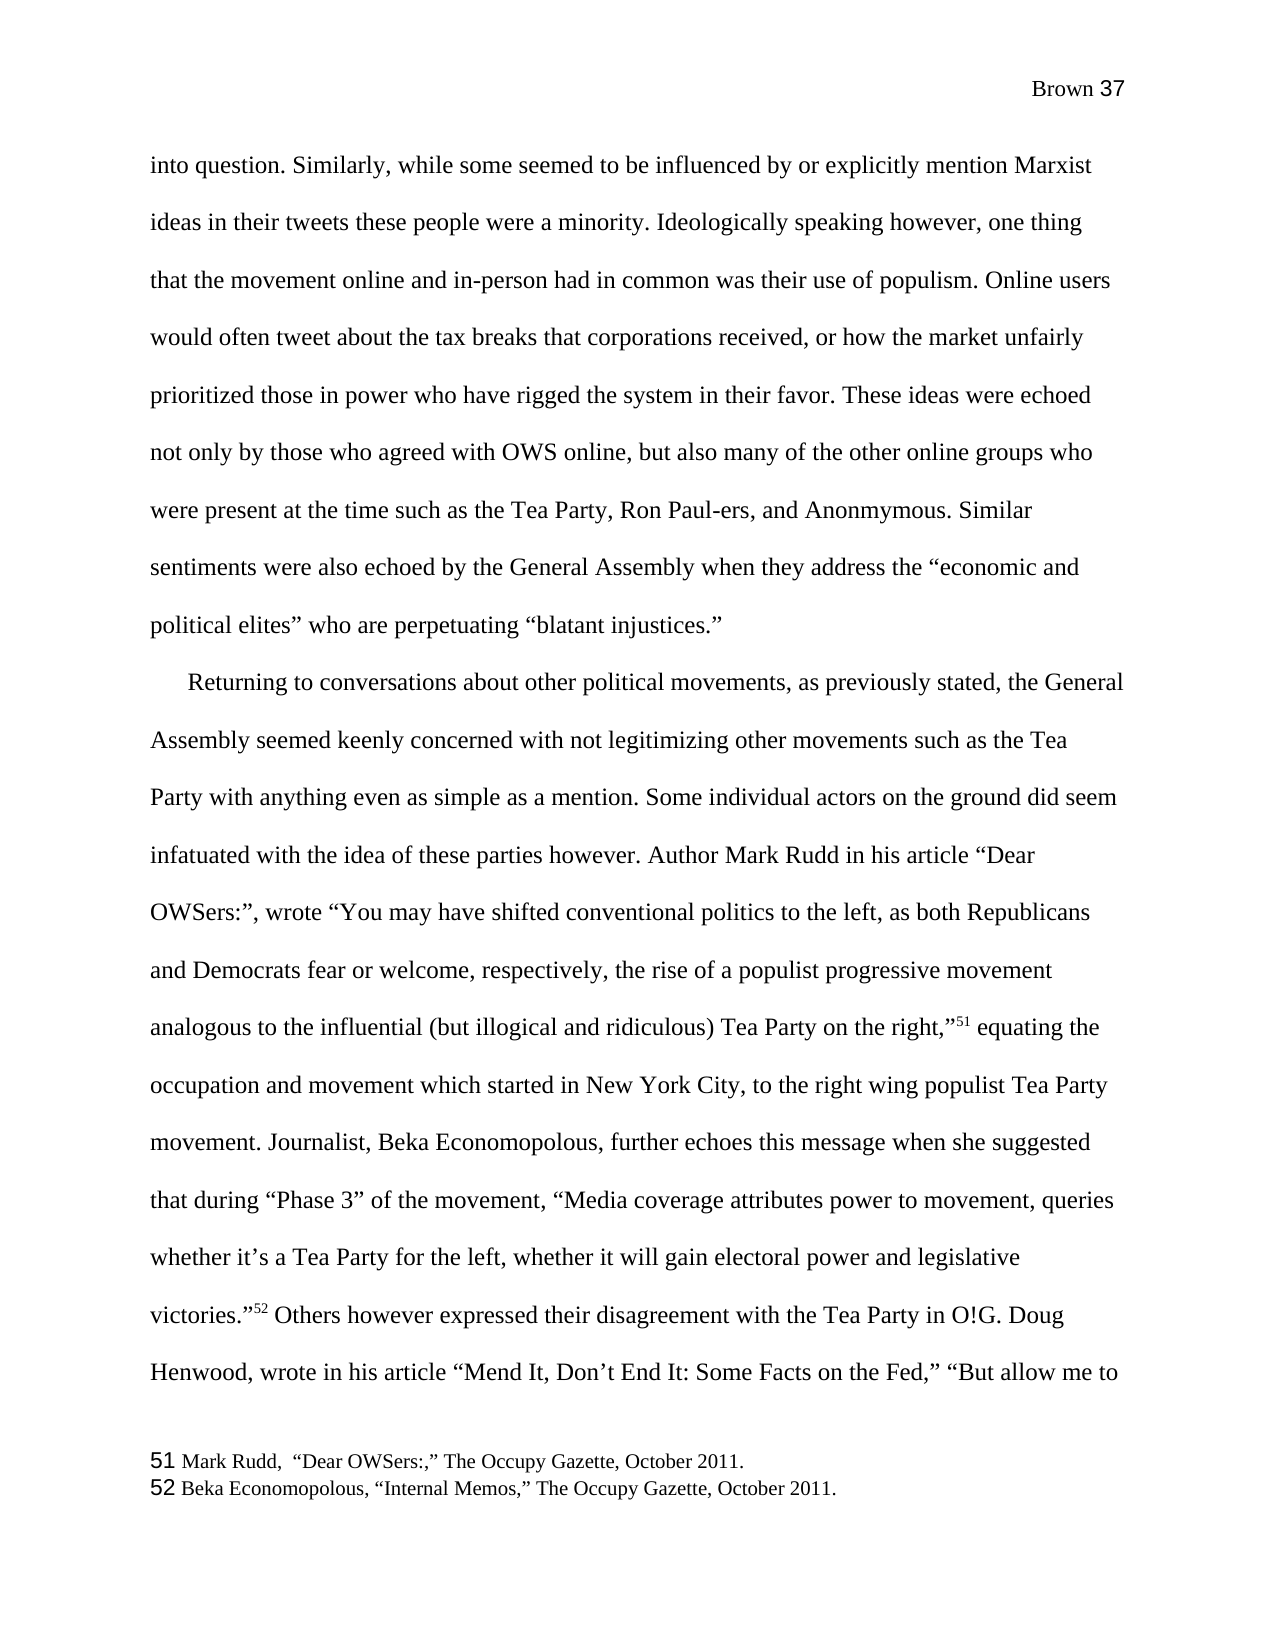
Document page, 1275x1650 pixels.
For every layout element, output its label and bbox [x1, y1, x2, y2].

text [150, 667, 1125, 1386]
text [150, 150, 1125, 639]
